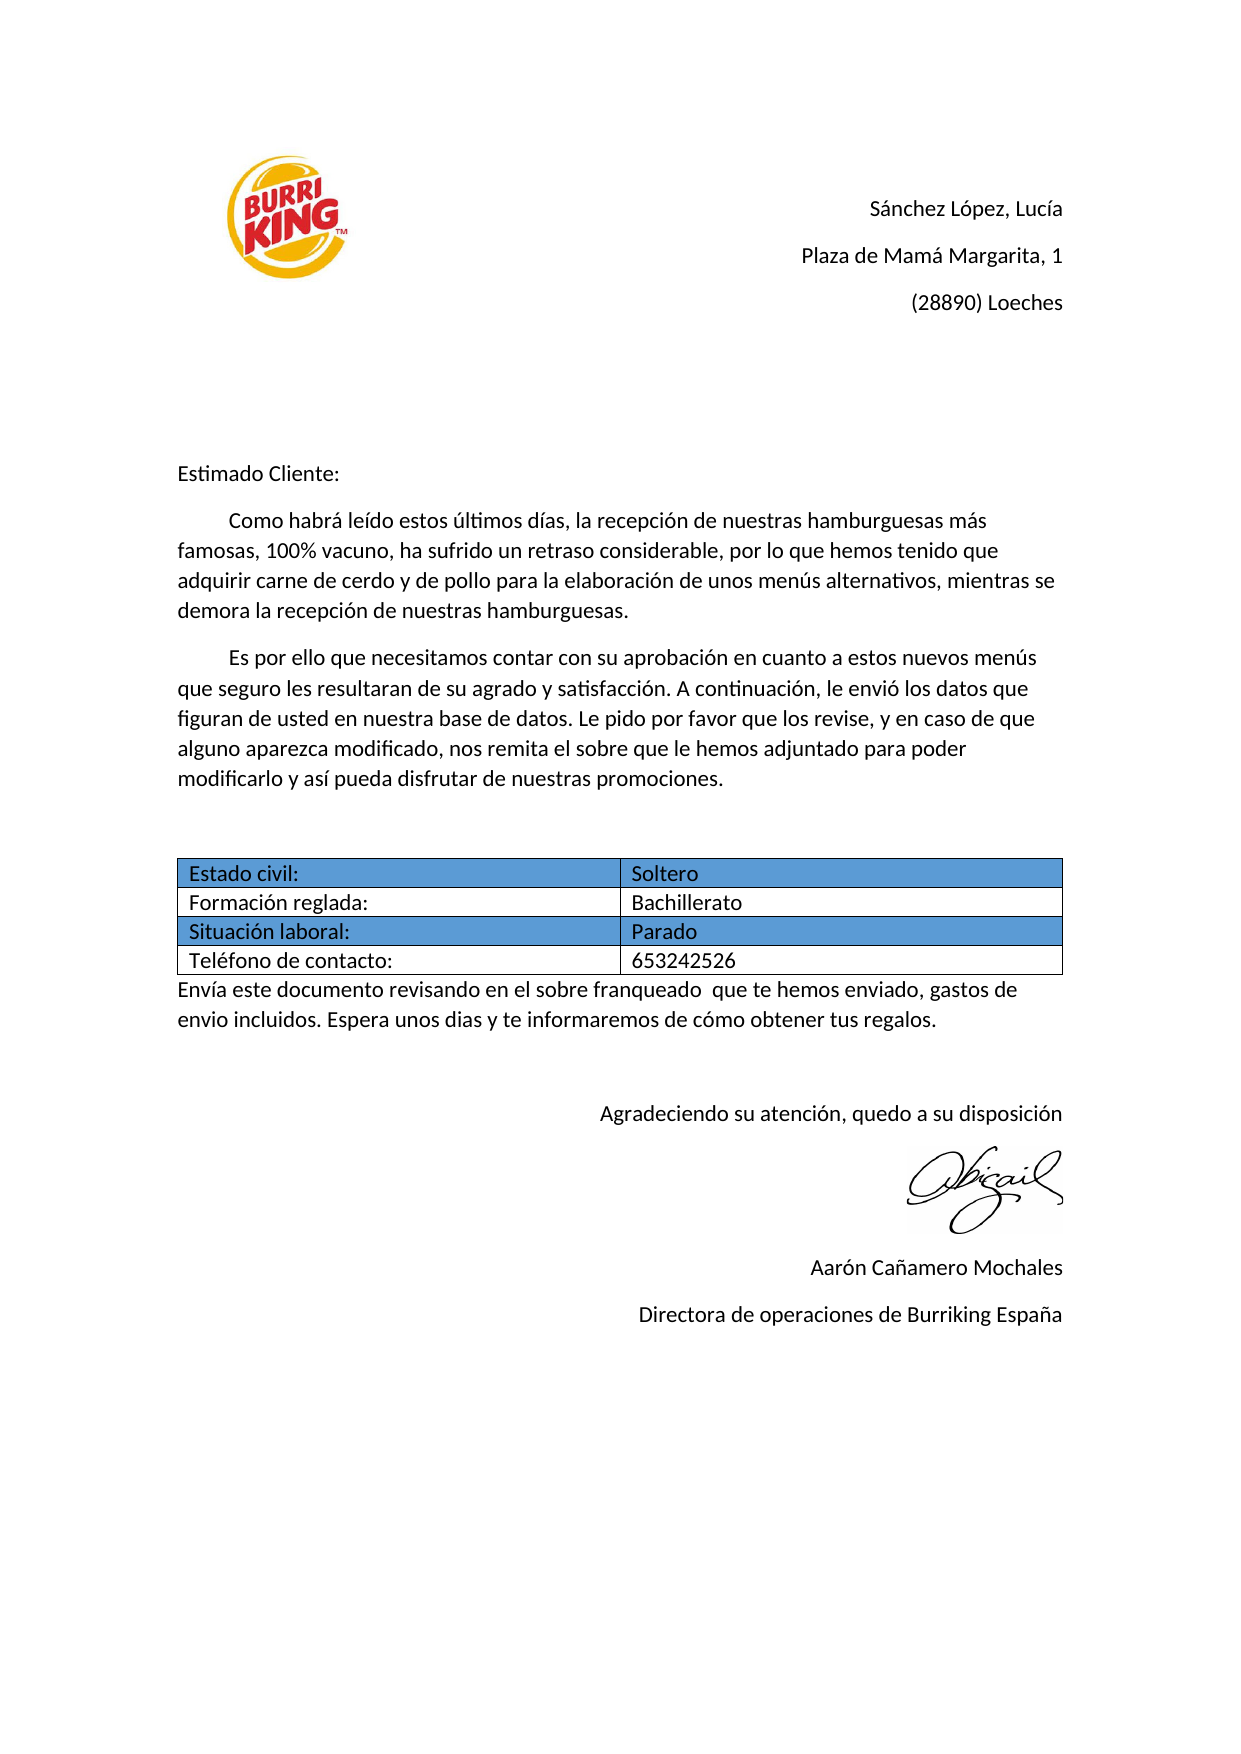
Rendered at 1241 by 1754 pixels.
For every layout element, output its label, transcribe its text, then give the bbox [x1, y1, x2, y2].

text Aarón Cañamero Mochales [177, 1253, 1063, 1281]
picture [906, 1146, 1064, 1234]
table_cell 653242526 [621, 946, 1062, 974]
table_cell Formación reglada: [178, 888, 620, 916]
table_cell Situación laboral: [178, 917, 620, 945]
text Envía este documento revisando en el sobre franqueado que te hemos enviado, gastos de envio incluidos. Espera unos dias y te informaremos de cómo obtener tus regalos. [177, 975, 1063, 1033]
table_cell Teléfono de contacto: [178, 946, 620, 974]
table_header Estado civil: [178, 859, 620, 887]
text Estimado Cliente: [177, 459, 1063, 487]
table_cell Bachillerato [621, 888, 1062, 916]
text Agradeciendo su atención, quedo a su disposición [177, 1099, 1063, 1127]
text Sánchez López, Lucía [400, 194, 1063, 222]
text Como habrá leído estos últimos días, la recepción de nuestras hamburguesas más famosas, 100% vacuno, ha sufrido un retraso considerable, por lo que hemos tenido que adquirir carne de cerdo y de pollo para la elaboración de unos menús alternativos, mientras se demora la recepción de nuestras hamburguesas. [177, 506, 1063, 624]
text (28890) Loeches [177, 288, 1063, 316]
text Es por ello que necesitamos contar con su aprobación en cuanto a estos nuevos menús que seguro les resultaran de su agrado y satisfacción. A continuación, le envió los datos que figuran de usted en nuestra base de datos. Le pido por favor que los revise, y en caso de que alguno aparezca modificado, nos remita el sobre que le hemos adjuntado para poder modificarlo y así pueda disfrutar de nuestras promociones. [177, 643, 1063, 792]
text Plaza de Mamá Margarita, 1 [400, 241, 1063, 269]
picture [177, 147, 400, 287]
table_cell Parado [621, 917, 1062, 945]
text Directora de operaciones de Burriking España [177, 1300, 1063, 1328]
table_header Soltero [621, 859, 1062, 887]
